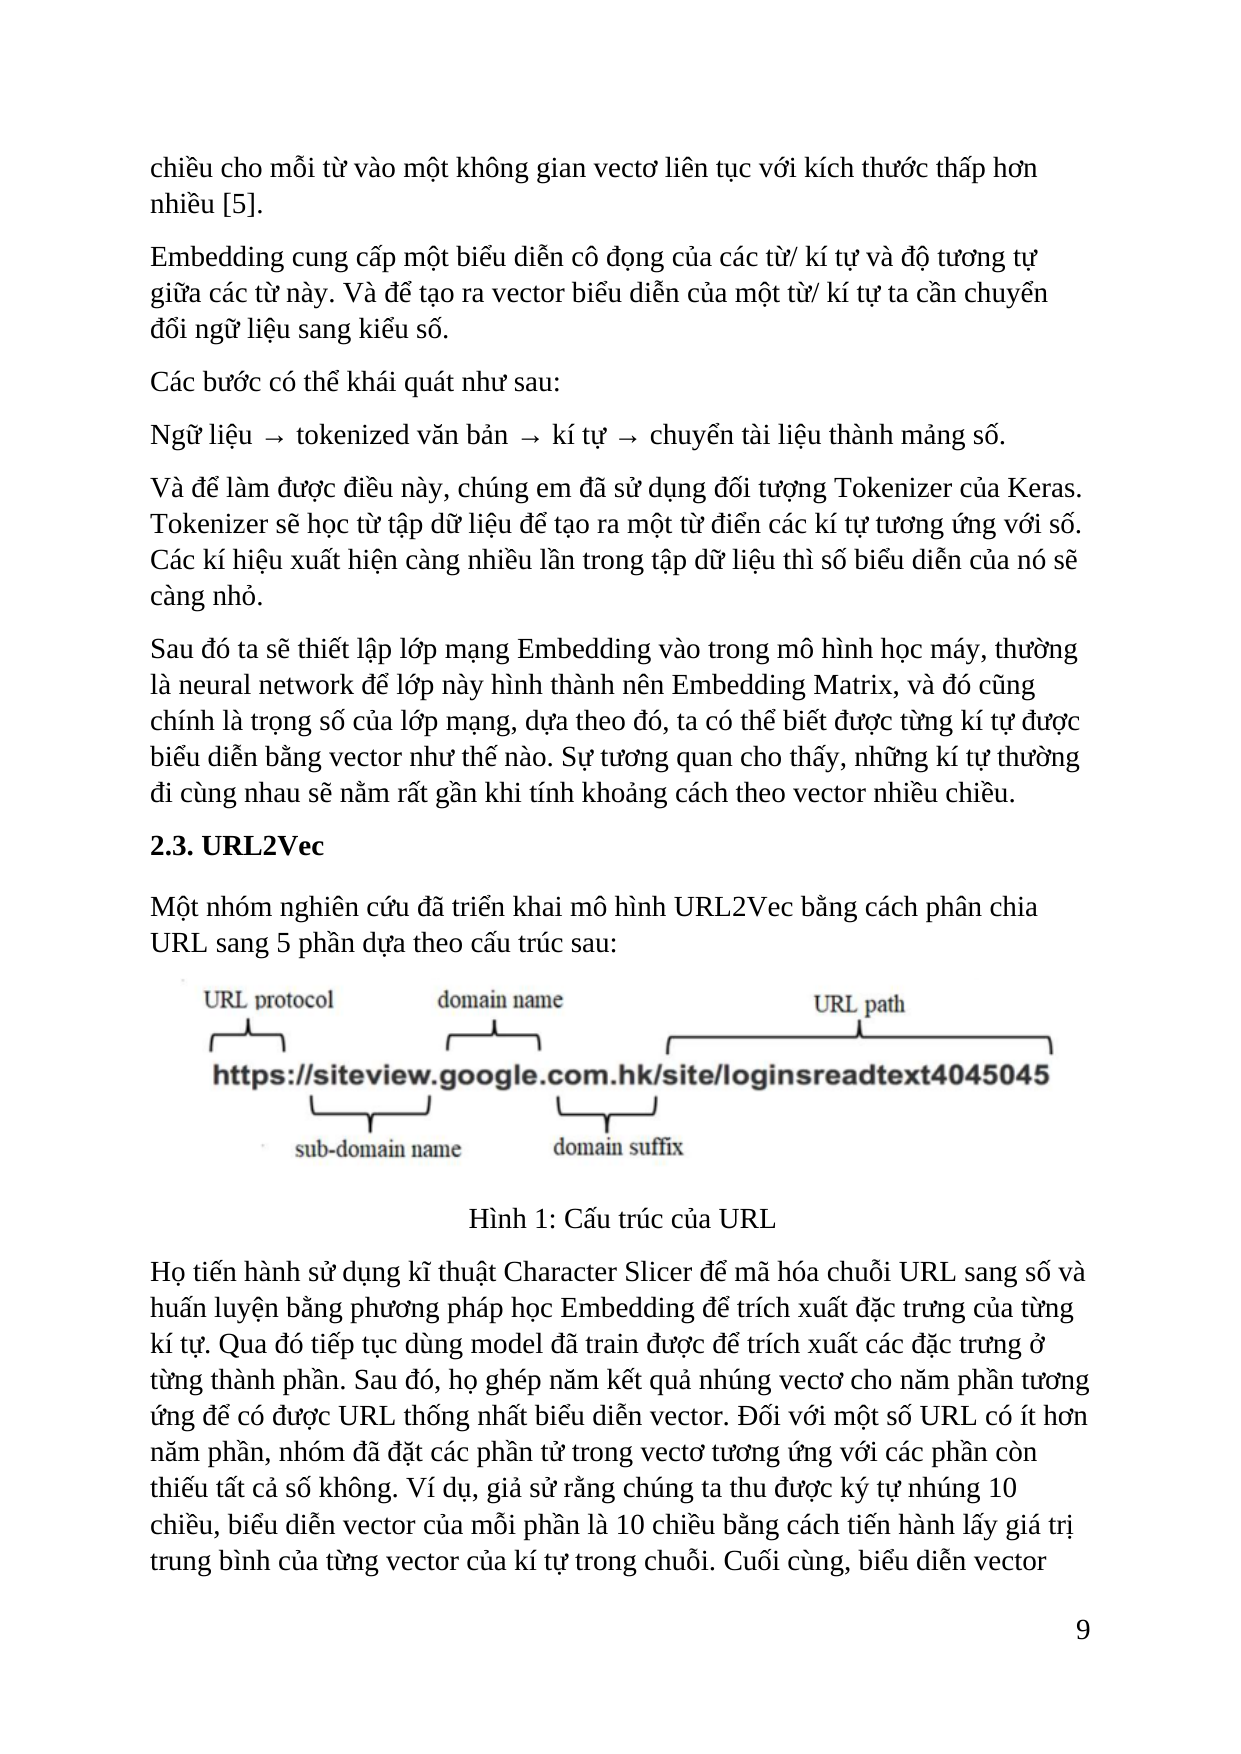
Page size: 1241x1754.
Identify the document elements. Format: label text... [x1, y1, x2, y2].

text Sau đó ta sẽ thiết lập lớp mạng Embedding vào trong mô hình học máy, thường là neural network để lớp này hình thành nên Embedding Matrix, và đó cũng chính là trọng số của lớp mạng, dựa theo đó, ta có thể biết được từng kí tự được biểu diễn bằng vector như thế nào. Sự tương quan cho thấy, những kí tự thường đi cùng nhau sẽ nằm rất gần khi tính khoảng cách theo vector nhiều chiều. [150, 631, 1090, 809]
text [150, 150, 1090, 220]
picture [150, 978, 1091, 1182]
text Một nhóm nghiên cứu đã triển khai mô hình URL2Vec bằng cách phân chia URL sang 5 phần dựa theo cấu trúc sau: [150, 889, 1090, 959]
text Hình 1: Cấu trúc của URL [150, 1201, 1090, 1234]
text Các bước có thể khái quát như sau: [150, 364, 1090, 398]
subtitle 2.3. URL2Vec [150, 828, 1090, 862]
text Ngữ liệu → tokenized văn bản → kí tự → chuyển tài liệu thành mảng số. [150, 417, 1090, 450]
text Embedding cung cấp một biểu diễn cô đọng của các từ/ kí tự và độ tương tự giữa các từ này. Và để tạo ra vector biểu diễn của một từ/ kí tự ta cần chuyển đổi ngữ liệu sang kiểu số. [150, 239, 1090, 345]
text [150, 1254, 1090, 1576]
text Và để làm được điều này, chúng em đã sử dụng đối tượng Tokenizer của Keras. Tokenizer sẽ học từ tập dữ liệu để tạo ra một từ điển các kí tự tương ứng với số. Các kí hiệu xuất hiện càng nhiều lần trong tập dữ liệu thì số biểu diễn của nó sẽ càng nhỏ. [150, 470, 1090, 612]
